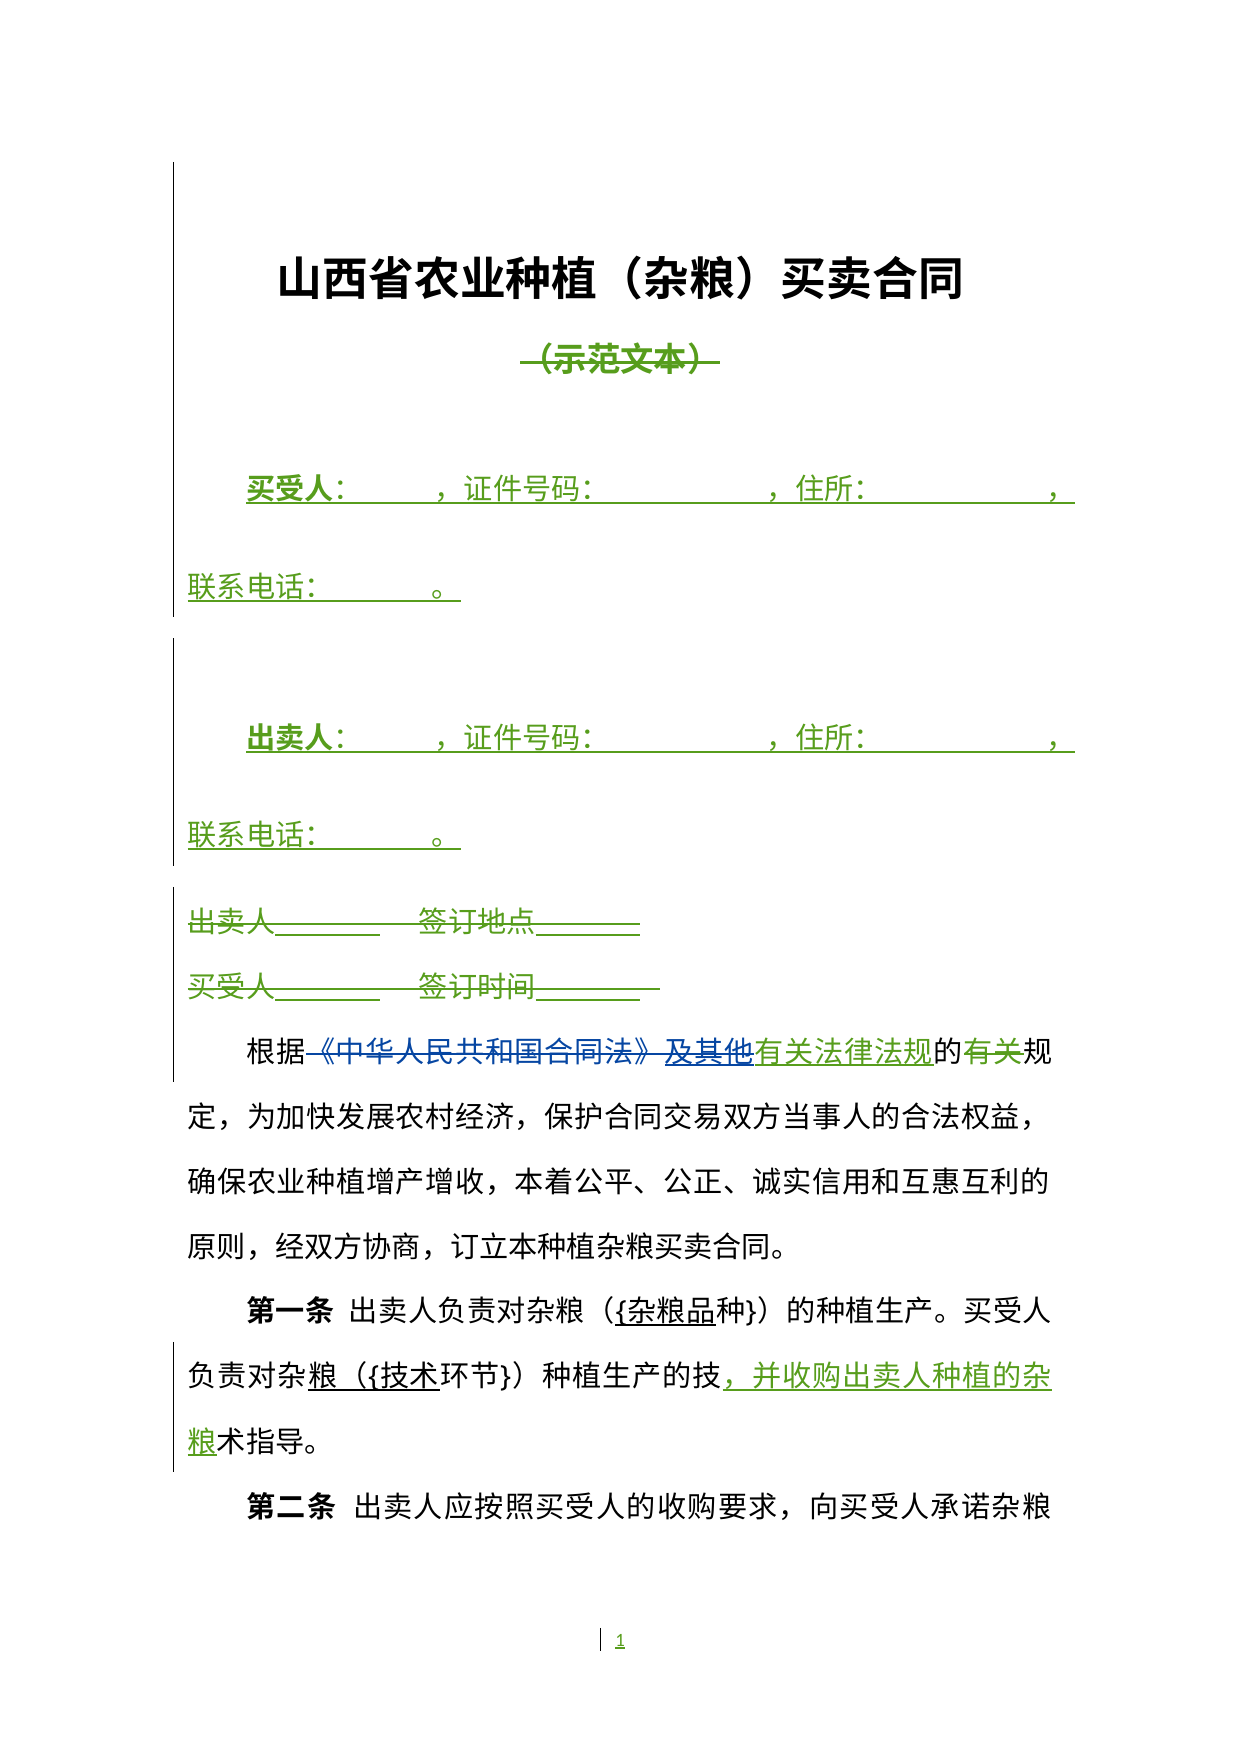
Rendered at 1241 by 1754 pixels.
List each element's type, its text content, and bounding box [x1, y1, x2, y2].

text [187, 1472, 1053, 1537]
text 第一条 出卖人负责对杂粮（{杂粮品种}）的种植生产。买受人负责对杂粮（{技术环节}）种植生产的技术指导。 [187, 1277, 1053, 1472]
text 山西省农业种植（杂粮）买卖合同 [187, 227, 1053, 324]
text 根据的规定，为加快发展农村经济，保护合同交易双方当事人的合法权益，确保农业种植增产增收，本着公平、公正、诚实信用和互惠互利的原则，经双方协商，订立本种植杂粮买卖合同。 [187, 1017, 1053, 1277]
